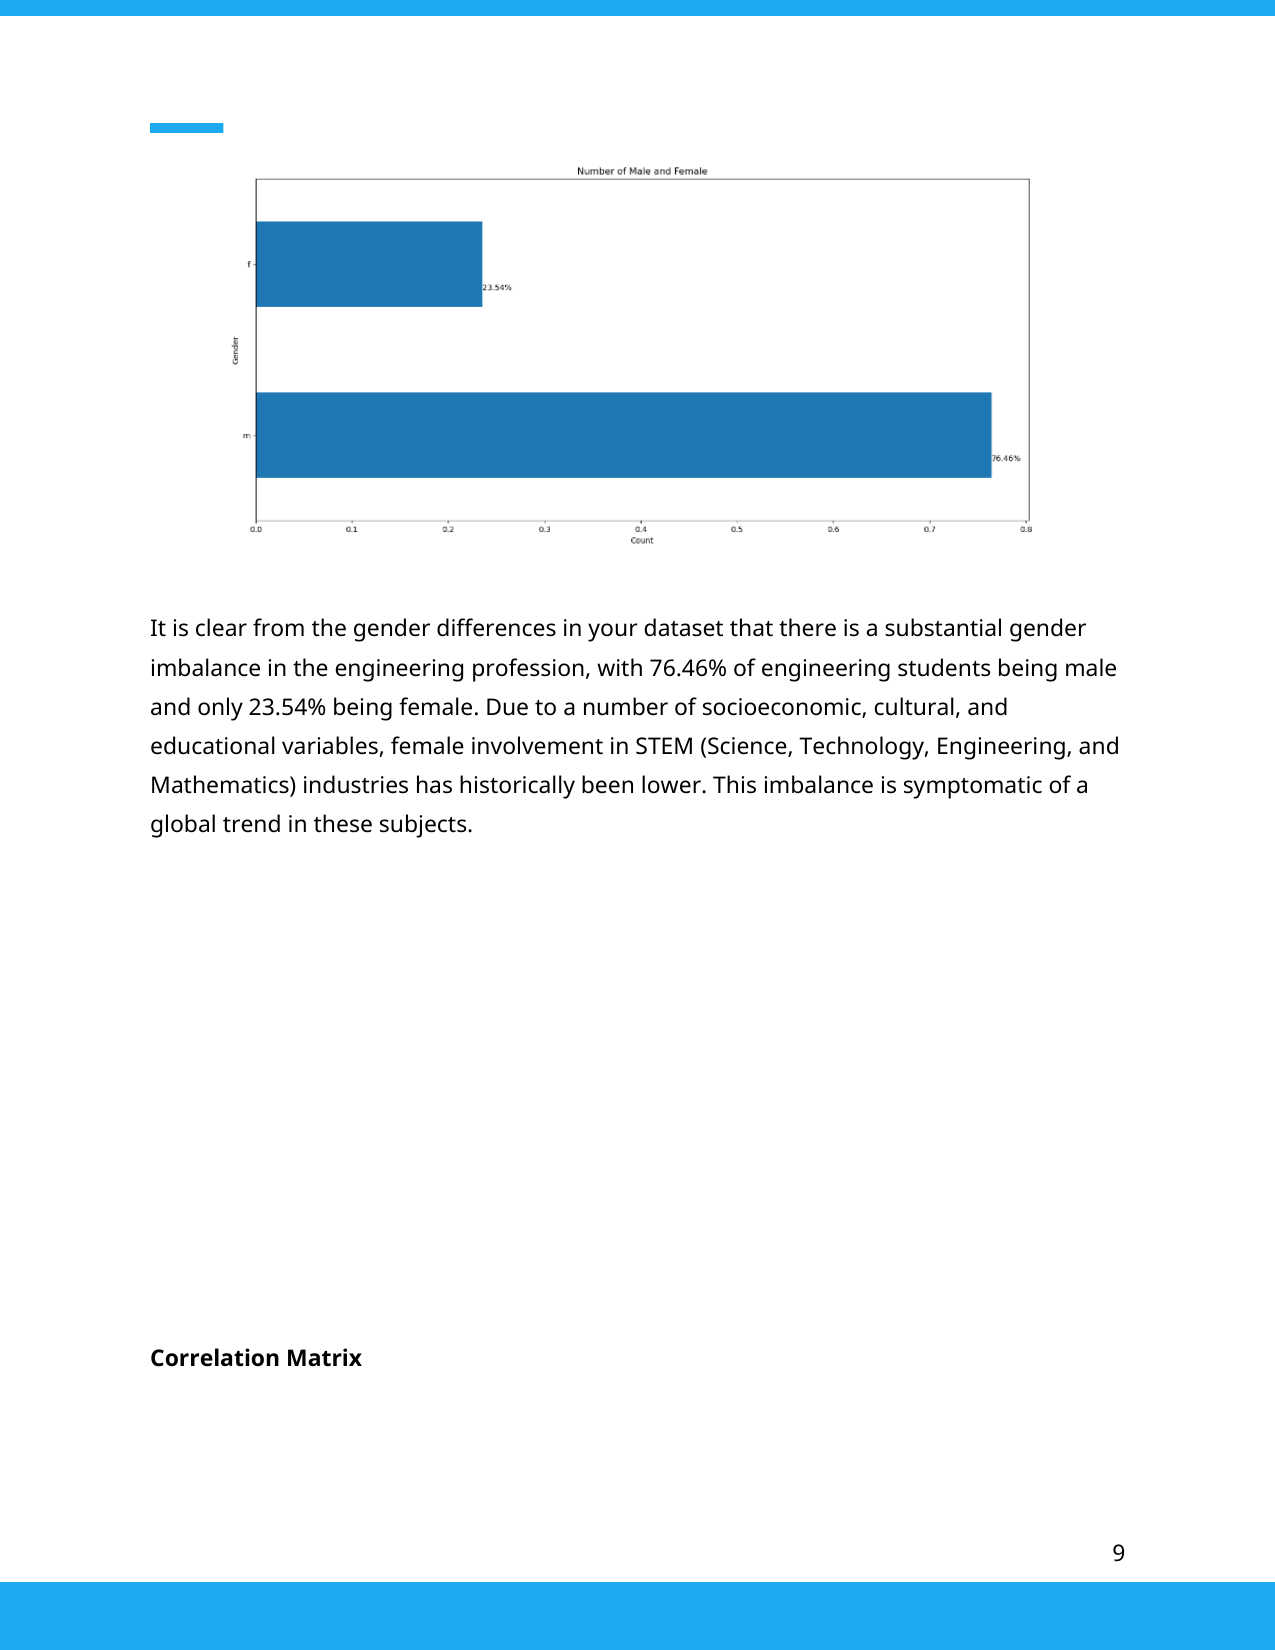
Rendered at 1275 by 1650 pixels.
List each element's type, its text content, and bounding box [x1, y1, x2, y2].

picture [150, 123, 224, 133]
picture [0, 0, 1275, 16]
picture [216, 160, 1059, 555]
text It is clear from the gender differences in your dataset that there is a substantial gender imbalance in the engineering profession, with 76.46% of engineering students being male and only 23.54% being female. Due to a number of socioeconomic, cultural, and educational variables, female involvement in STEM (Science, Technology, Engineering, and Mathematics) industries has historically been lower. This imbalance is symptomatic of a global trend in these subjects. [150, 612, 1125, 839]
text Correlation Matrix [150, 1342, 1125, 1373]
picture [0, 1582, 1275, 1650]
